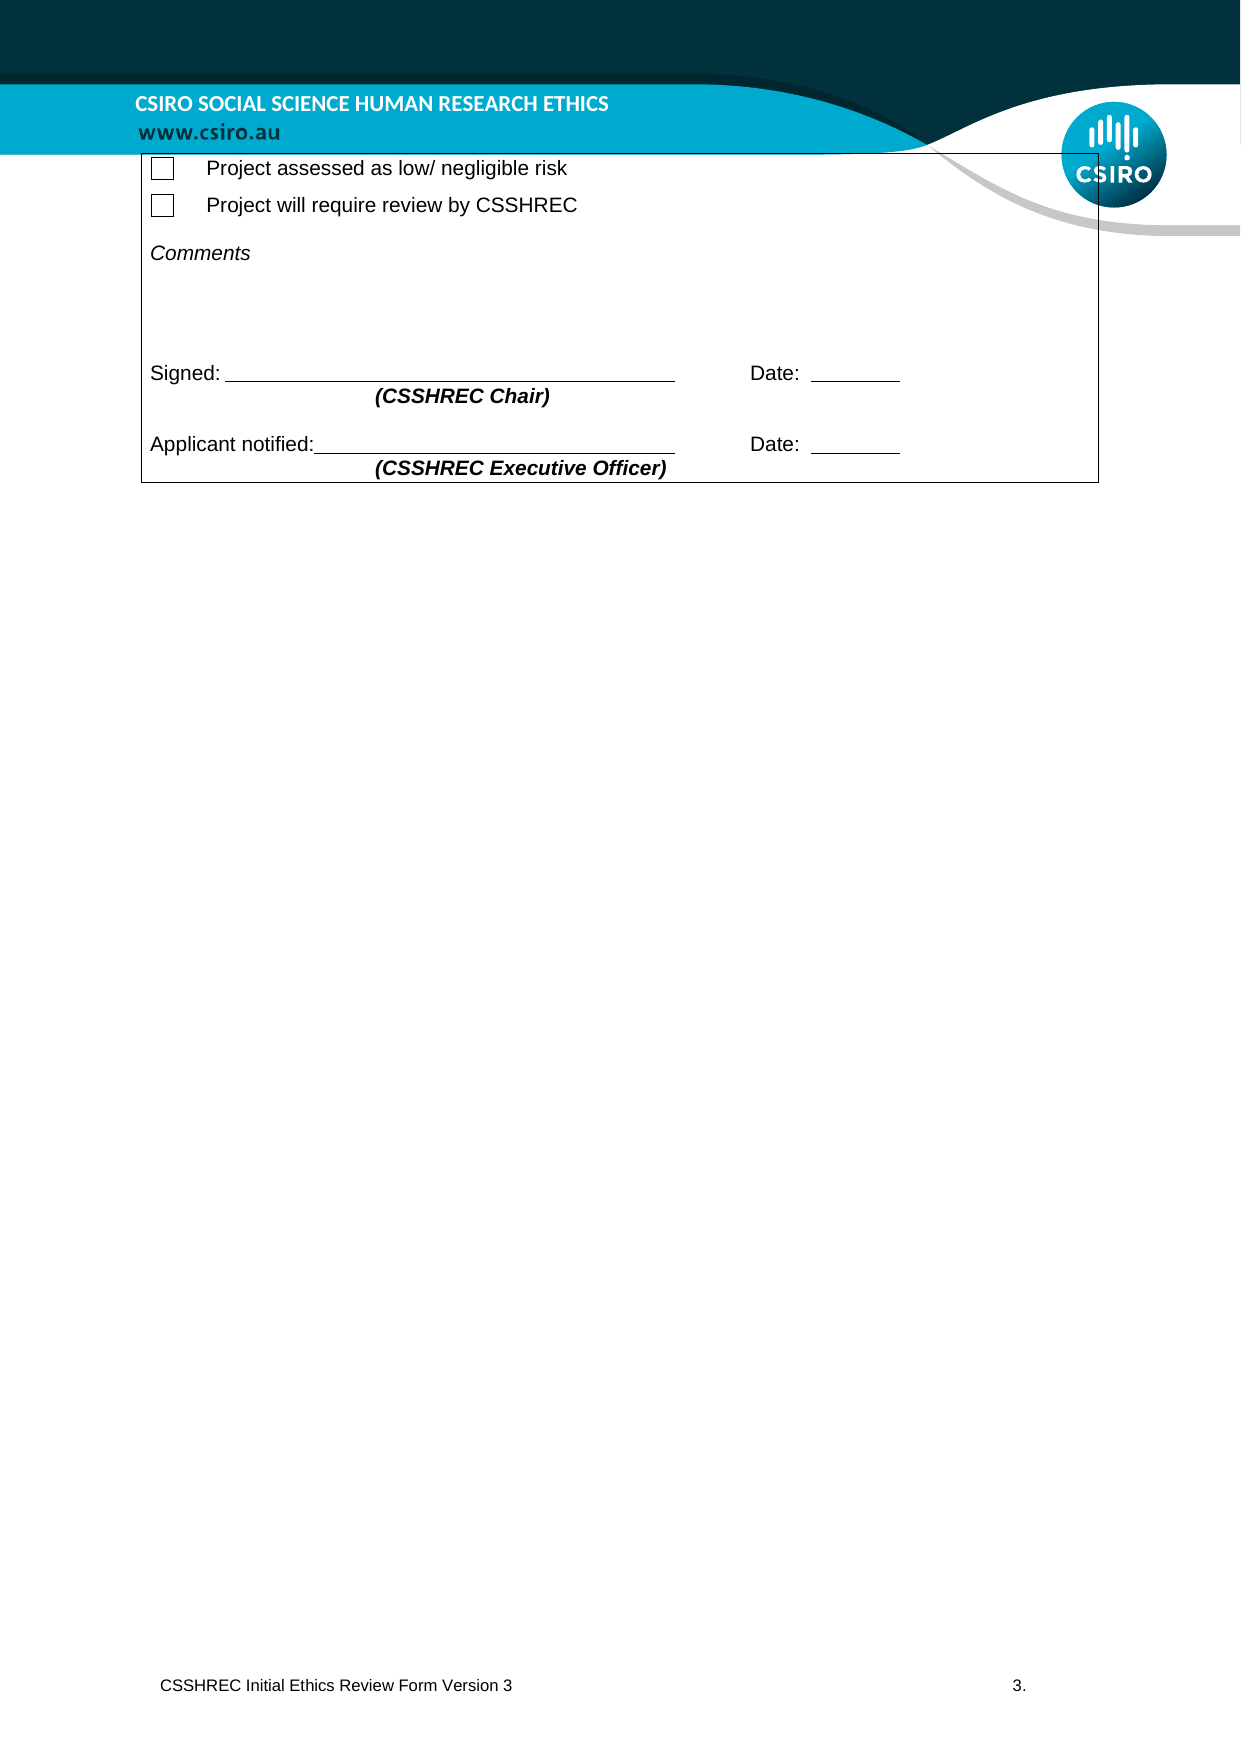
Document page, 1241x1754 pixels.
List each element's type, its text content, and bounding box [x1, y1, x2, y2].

text Applicant notified: Date: [150, 432, 1090, 453]
text Signed: Date: [150, 360, 1090, 384]
text Project assessed as low/ negligible risk [142, 154, 1098, 180]
text Comments [150, 241, 1090, 264]
text (CSSHREC Chair) [150, 384, 1090, 408]
text (CSSHREC Executive Officer) [142, 453, 1098, 482]
text Project will require review by CSSHREC [142, 189, 1098, 217]
